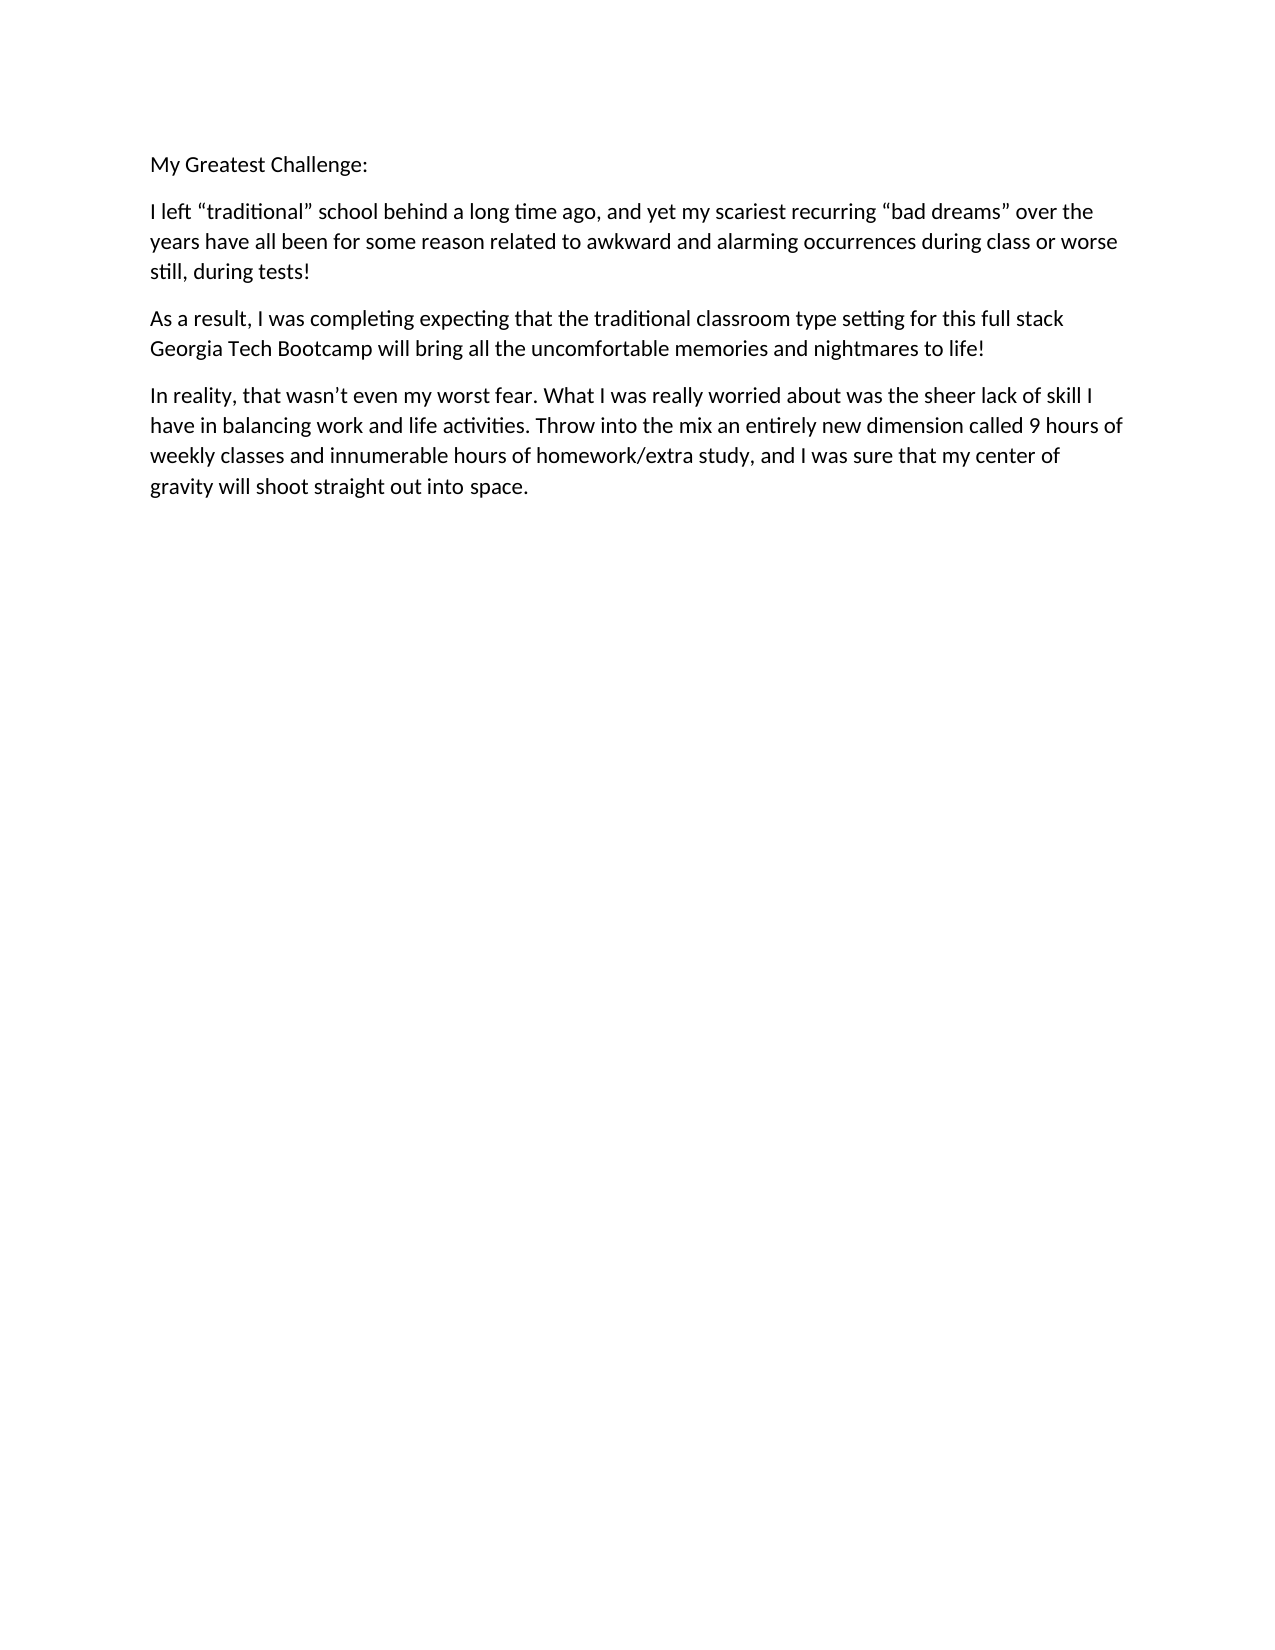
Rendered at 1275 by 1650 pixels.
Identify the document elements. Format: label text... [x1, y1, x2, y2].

text As a result, I was completing expecting that the traditional classroom type setting for this full stack Georgia Tech Bootcamp will bring all the uncomfortable memories and nightmares to life! [150, 304, 1125, 362]
text I left “traditional” school behind a long time ago, and yet my scariest recurring “bad dreams” over the years have all been for some reason related to awkward and alarming occurrences during class or worse still, during tests! [150, 197, 1125, 285]
text My Greatest Challenge: [150, 150, 1125, 178]
text In reality, that wasn’t even my worst fear. What I was really worried about was the sheer lack of skill I have in balancing work and life activities. Throw into the mix an entirely new dimension called 9 hours of weekly classes and innumerable hours of homework/extra study, and I was sure that my center of gravity will shoot straight out into space. [150, 381, 1125, 500]
